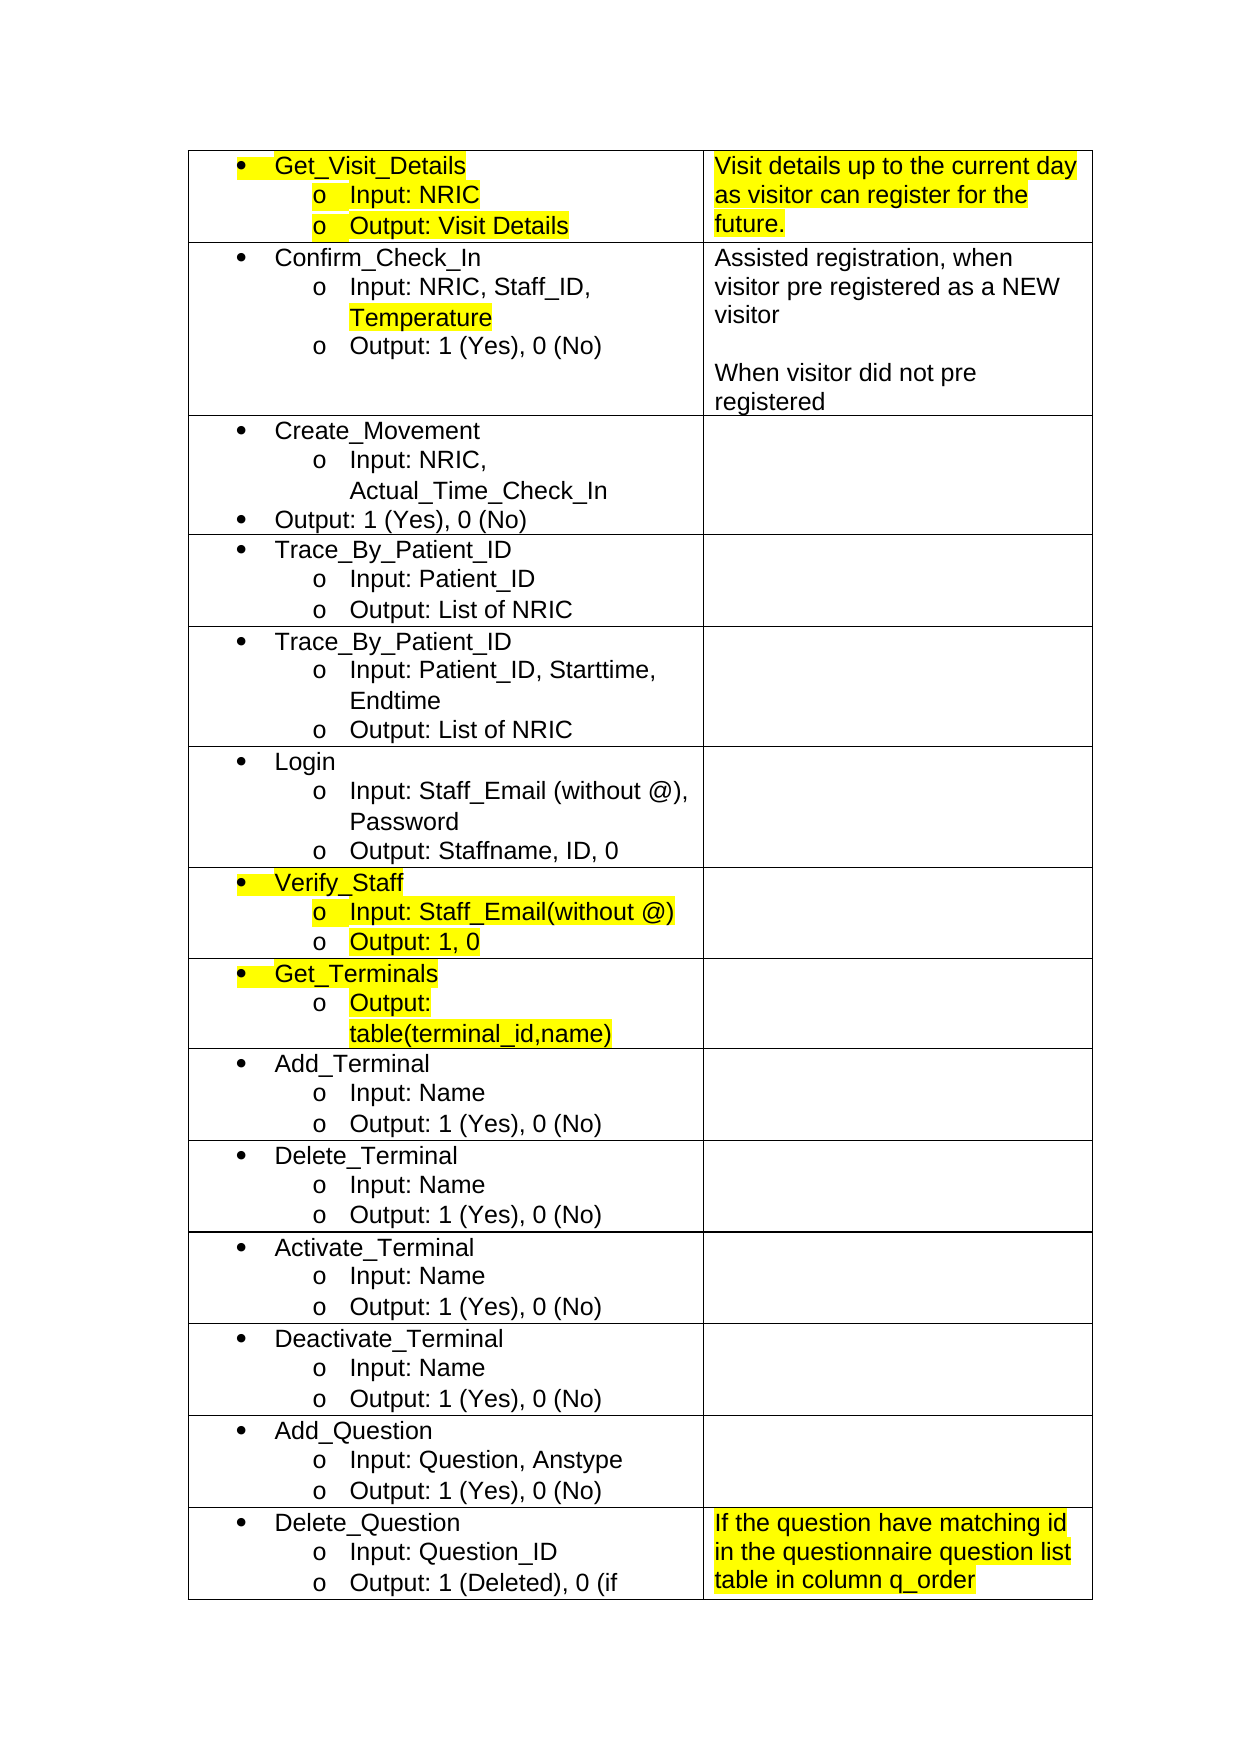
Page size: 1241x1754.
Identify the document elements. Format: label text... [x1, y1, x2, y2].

table_cell [704, 959, 1092, 1048]
table_cell Verify_Staff Input: Staff_Email(without @) Output: 1, 0 [189, 868, 703, 958]
table_cell Visit details up to the current day as visitor can register for the future. [704, 151, 1092, 242]
table_cell Deactivate_Terminal Input: Name Output: 1 (Yes), 0 (No) [189, 1324, 703, 1415]
table_cell Trace_By_Patient_ID Input: Patient_ID, Starttime, Endtime Output: List of NRIC [189, 627, 703, 746]
table_cell Assisted registration, when visitor pre registered as a NEW visitor When visitor did not pre registered [704, 243, 1092, 415]
table_cell [704, 535, 1092, 626]
table_cell [704, 868, 1092, 958]
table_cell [704, 1508, 1092, 1598]
table_cell Get_Visit_Details Input: NRIC Output: Visit Details [189, 151, 703, 242]
table_cell [704, 1324, 1092, 1415]
table_cell [704, 1233, 1092, 1323]
table_cell Activate_Terminal Input: Name Output: 1 (Yes), 0 (No) [189, 1233, 703, 1323]
table_cell [704, 1049, 1092, 1140]
table_cell [704, 416, 1092, 534]
table_cell Add_Terminal Input: Name Output: 1 (Yes), 0 (No) [189, 1049, 703, 1140]
table_cell Trace_By_Patient_ID Input: Patient_ID Output: List of NRIC [189, 535, 703, 626]
table_cell [704, 1141, 1092, 1231]
table_cell [704, 747, 1092, 867]
table_cell Add_Question Input: Question, Anstype Output: 1 (Yes), 0 (No) [189, 1416, 703, 1507]
table_cell Get_Terminals Output: table(terminal_id,name) [189, 959, 703, 1048]
table_cell [704, 1416, 1092, 1507]
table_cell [189, 1508, 703, 1598]
table_cell Delete_Terminal Input: Name Output: 1 (Yes), 0 (No) [189, 1141, 703, 1231]
table_cell Create_Movement Input: NRIC, Actual_Time_Check_In Output: 1 (Yes), 0 (No) [189, 416, 703, 534]
table_cell Confirm_Check_In Input: NRIC, Staff_ID, Temperature Output: 1 (Yes), 0 (No) [189, 243, 703, 415]
table_cell Login Input: Staff_Email (without @), Password Output: Staffname, ID, 0 [189, 747, 703, 867]
table_cell [704, 627, 1092, 746]
